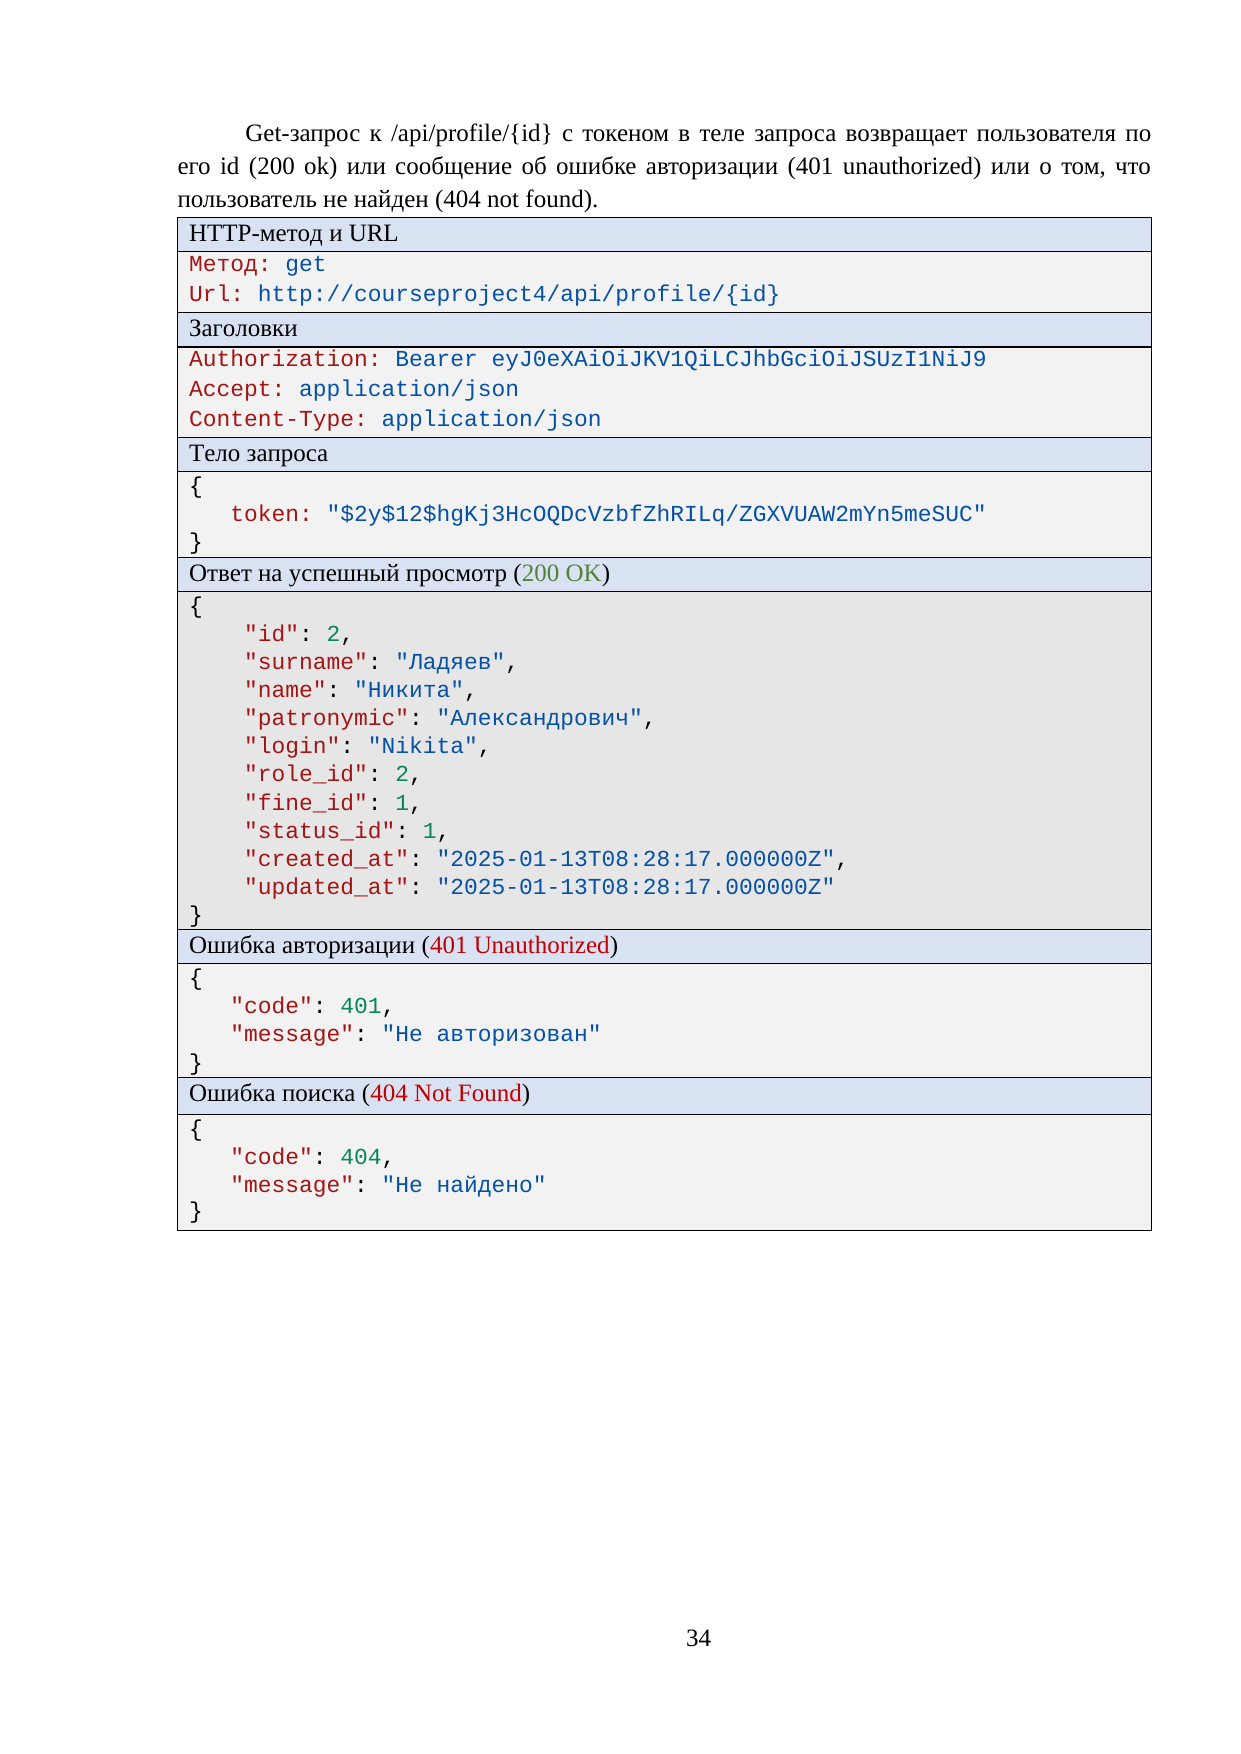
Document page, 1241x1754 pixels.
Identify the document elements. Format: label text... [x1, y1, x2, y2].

table_header HTTP-метод и URL [178, 218, 1151, 251]
table_cell Тело запроса [178, 438, 1151, 471]
table_cell { "code": 404, "message": "Не найдено" } [178, 1115, 1151, 1230]
table_cell Заголовки [178, 313, 1151, 346]
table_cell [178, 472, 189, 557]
table_cell Ответ на успешный просмотр (200 OK) [178, 558, 1151, 591]
table_cell Ошибка авторизации (401 Unauthorized) [178, 930, 1151, 963]
table_cell Метод: get Url: http://courseproject4/api/profile/{id} [178, 252, 1151, 312]
table_cell Ошибка поиска (404 Not Found) [178, 1078, 1151, 1114]
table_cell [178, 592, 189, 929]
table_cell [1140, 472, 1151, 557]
table_cell Authorization: Bearer eyJ0eXAiOiJKV1QiLCJhbGciOiJSUzI1NiJ9 Accept: application/json Content-Type: application/json [178, 348, 1151, 437]
text Get-запрос к /api/profile/{id} с токеном в теле запроса возвращает пользователя по его id (200 ok) или сообщение об ошибке авторизации (401 unauthorized) или о том, что пользователь не найден (404 not found). [177, 118, 1152, 213]
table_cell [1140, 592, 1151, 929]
